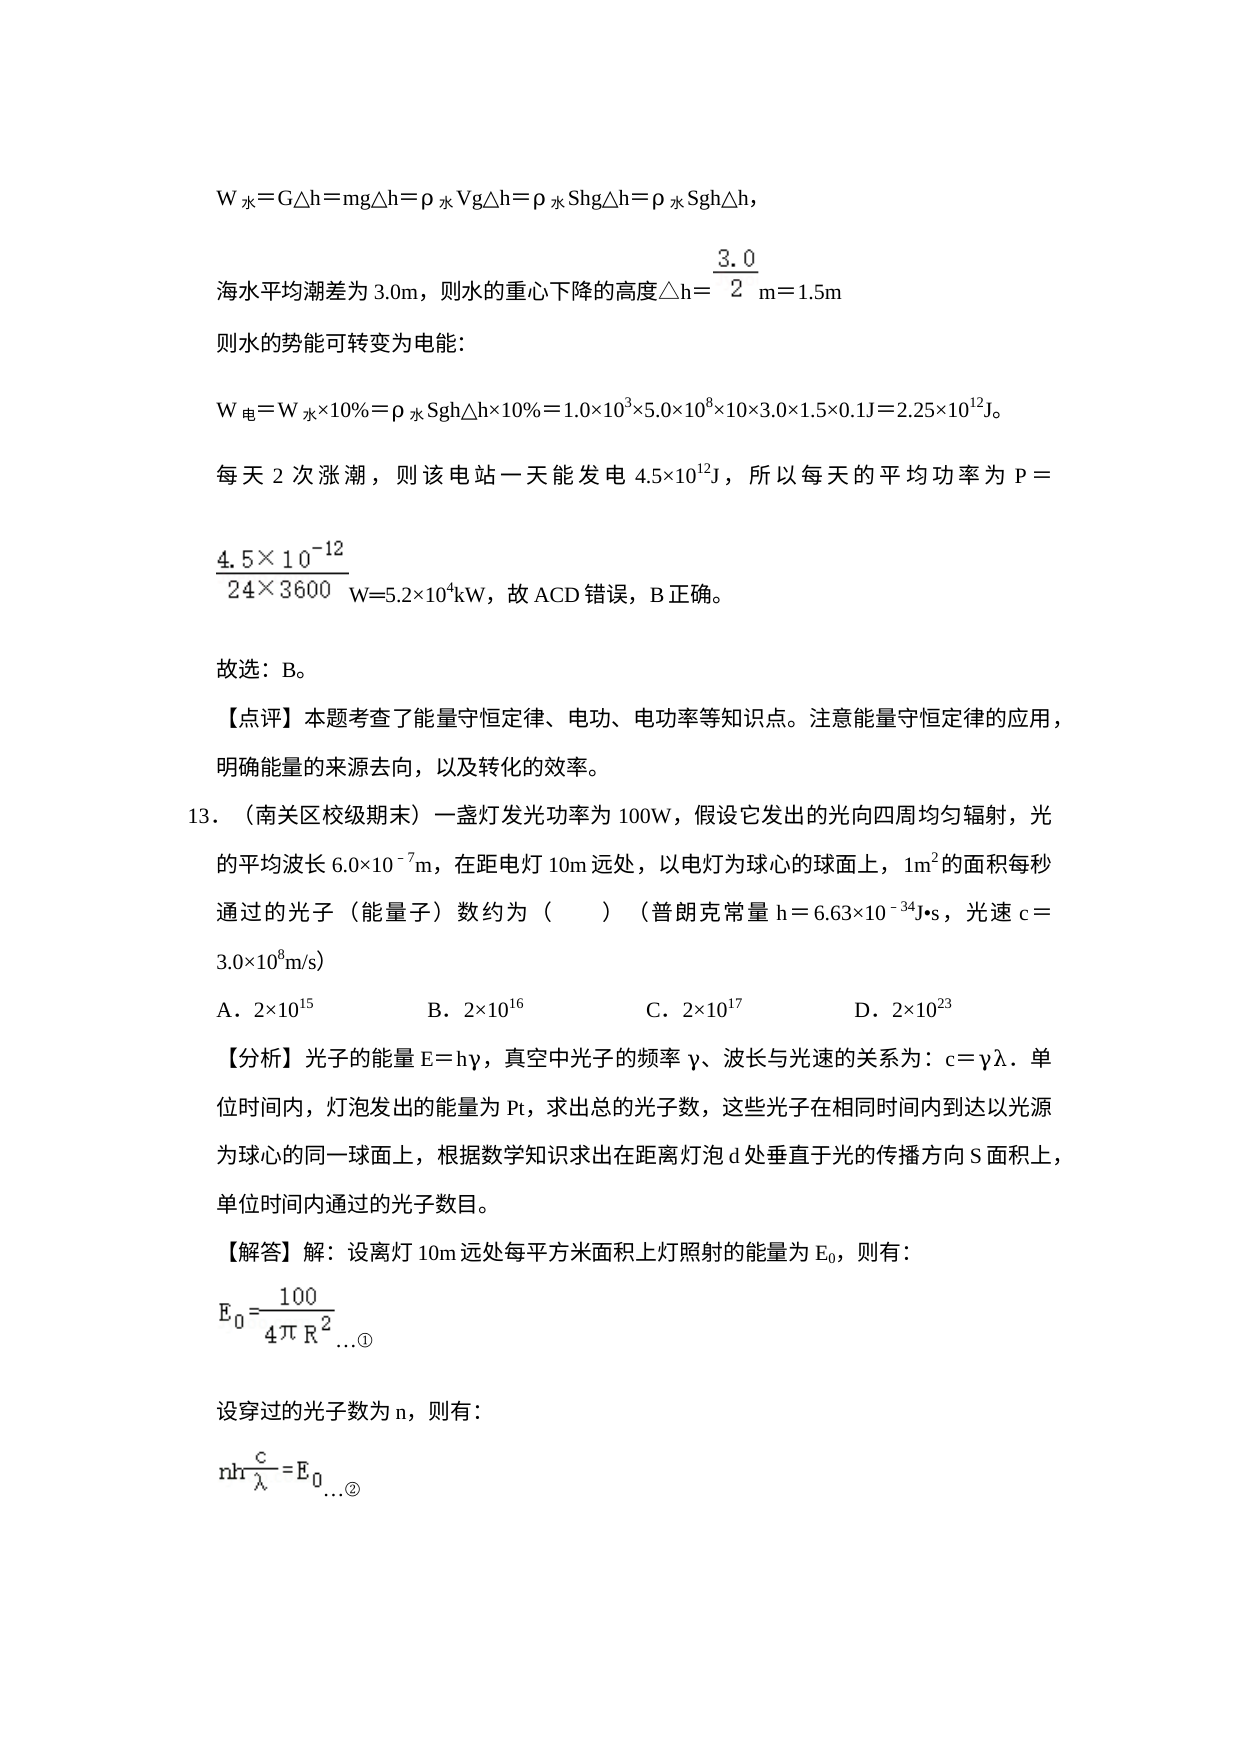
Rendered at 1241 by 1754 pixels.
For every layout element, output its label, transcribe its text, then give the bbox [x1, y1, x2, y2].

text 故选：B。 [216, 652, 1053, 684]
text A．2×1015 B．2×1016 C．2×1017 D．2×1023 [187, 992, 1053, 1024]
text 则水的势能可转变为电能： [216, 326, 1053, 358]
text 海水平均潮差为3.0m，则水的重心下降的高度△h＝m＝1.5m [216, 245, 1053, 310]
text …① [216, 1283, 1053, 1381]
picture [216, 1441, 323, 1497]
text …② [216, 1442, 1053, 1507]
text 设穿过的光子数为n，则有： [216, 1393, 1053, 1426]
text 【分析】光子的能量E＝hγ，真空中光子的频率γ、波长与光速的关系为：c＝γλ．单位时间内，灯泡发出的能量为Pt，求出总的光子数，这些光子在相同时间内到达以光源为球心的同一球面上，根据数学知识求出在距离灯泡d处垂直于光的传播方向S面积上，单位时间内通过的光子数目。 [216, 1040, 1053, 1219]
text 每天2次涨潮，则该电站一天能发电4.5×1012J，所以每天的平均功率为P＝W═5.2×104kW，故ACD错误，B正确。 [216, 457, 1053, 636]
text W水＝G△h＝mg△h＝ρ水Vg△h＝ρ水Shg△h＝ρ水Sgh△h， [216, 162, 1053, 227]
picture [216, 538, 349, 603]
text 13．（南关区校级期末）一盏灯发光功率为100W，假设它发出的光向四周均匀辐射，光的平均波长6.0×10﹣7m，在距电灯10m远处，以电灯为球心的球面上，1m2的面积每秒通过的光子（能量子）数约为（ ）（普朗克常量h＝6.63×10﹣34J•s，光速c＝3.0×108m/s） [187, 797, 1053, 976]
text 【点评】本题考查了能量守恒定律、电功、电功率等知识点。注意能量守恒定律的应用，明确能量的来源去向，以及转化的效率。 [216, 700, 1053, 782]
text W电＝W水×10%＝ρ水Sgh△h×10%＝1.0×103×5.0×108×10×3.0×1.5×0.1J＝2.25×1012J。 [216, 374, 1053, 439]
picture [216, 1283, 335, 1348]
text 【解答】解：设离灯10m远处每平方米面积上灯照射的能量为E0，则有： [216, 1235, 1053, 1267]
picture [713, 245, 759, 300]
